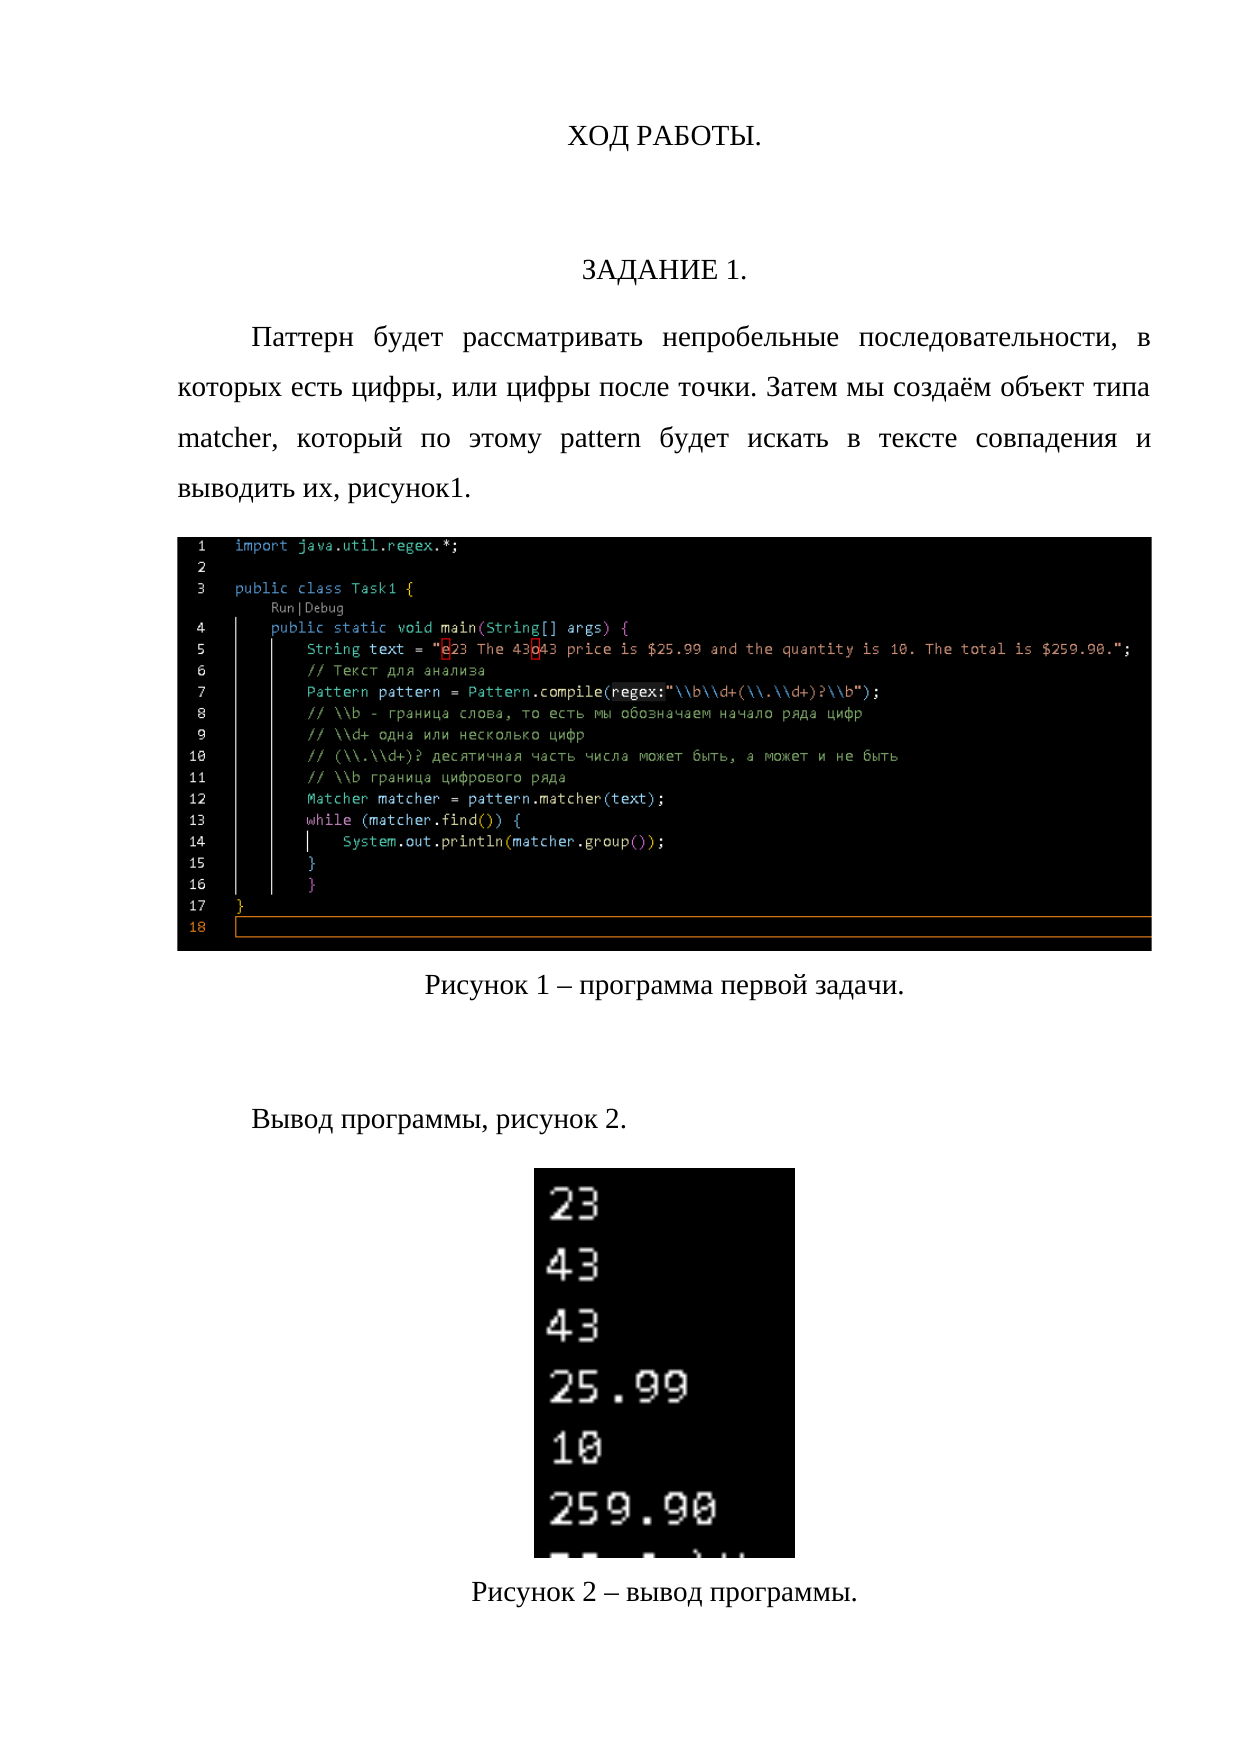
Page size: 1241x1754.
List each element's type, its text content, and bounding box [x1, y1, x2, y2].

text Рисунок 1 – программа первой задачи. [177, 951, 1152, 1001]
text Паттерн будет рассматривать непробельные последовательности, в которых есть цифры, или цифры после точки. Затем мы создаём объект типа matcher, который по этому pattern будет искать в тексте совпадения и выводить их, рисунок1. [177, 319, 1152, 503]
text Вывод программы, рисунок 2. [177, 1101, 1152, 1134]
picture [534, 1168, 795, 1558]
picture [177, 537, 1152, 951]
text ХОД РАБОТЫ. [177, 118, 1152, 152]
text Рисунок 2 – вывод программы. [177, 1168, 1152, 1608]
text ЗАДАНИЕ 1. [177, 252, 1152, 286]
